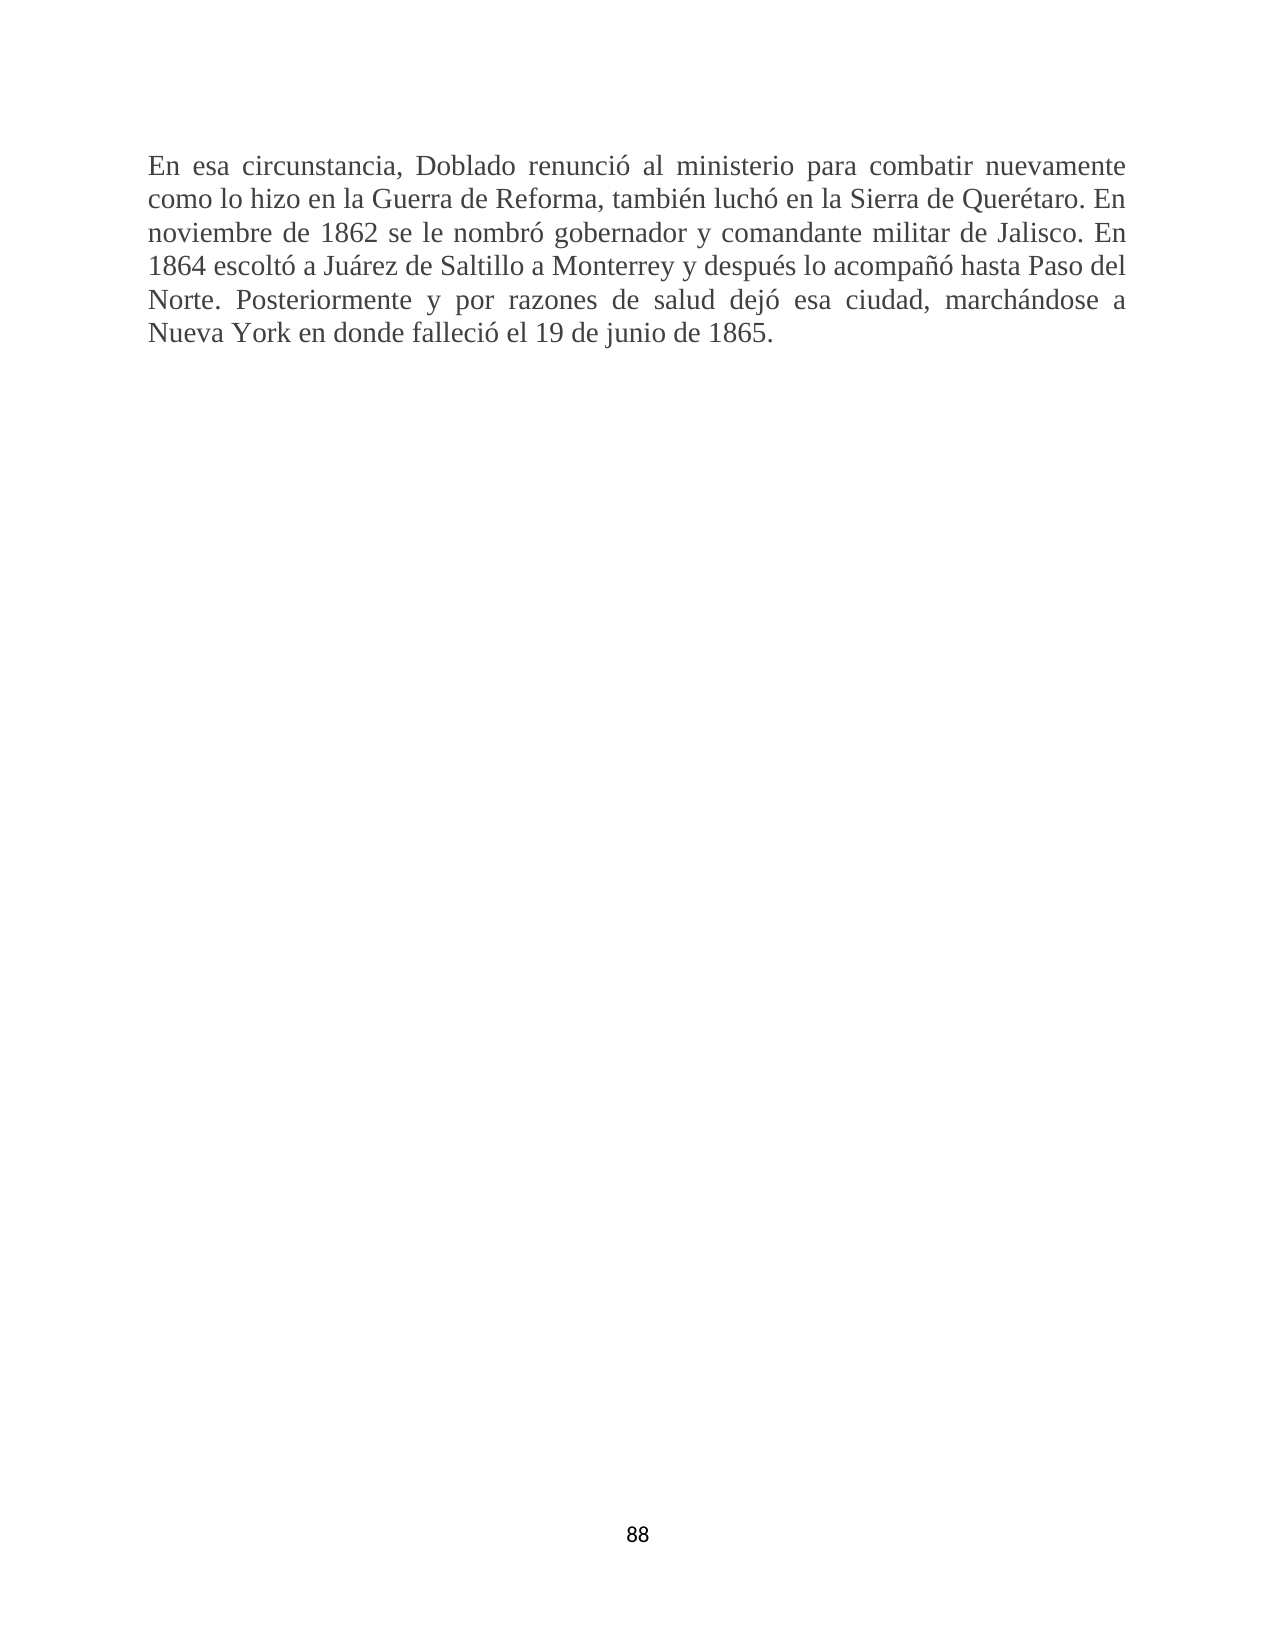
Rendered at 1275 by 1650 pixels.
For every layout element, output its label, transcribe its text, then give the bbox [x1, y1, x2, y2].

text En esa circunstancia, Doblado renunció al ministerio para combatir nuevamente como lo hizo en la Guerra de Reforma, también luchó en la Sierra de Querétaro. En noviembre de 1862 se le nombró gobernador y comandante militar de Jalisco. En 1864 escoltó a Juárez de Saltillo a Monterrey y después lo acompañó hasta Paso del Norte. Posteriormente y por razones de salud dejó esa ciudad, marchándose a Nueva York en donde falleció el 19 de junio de 1865. [148, 148, 1127, 349]
